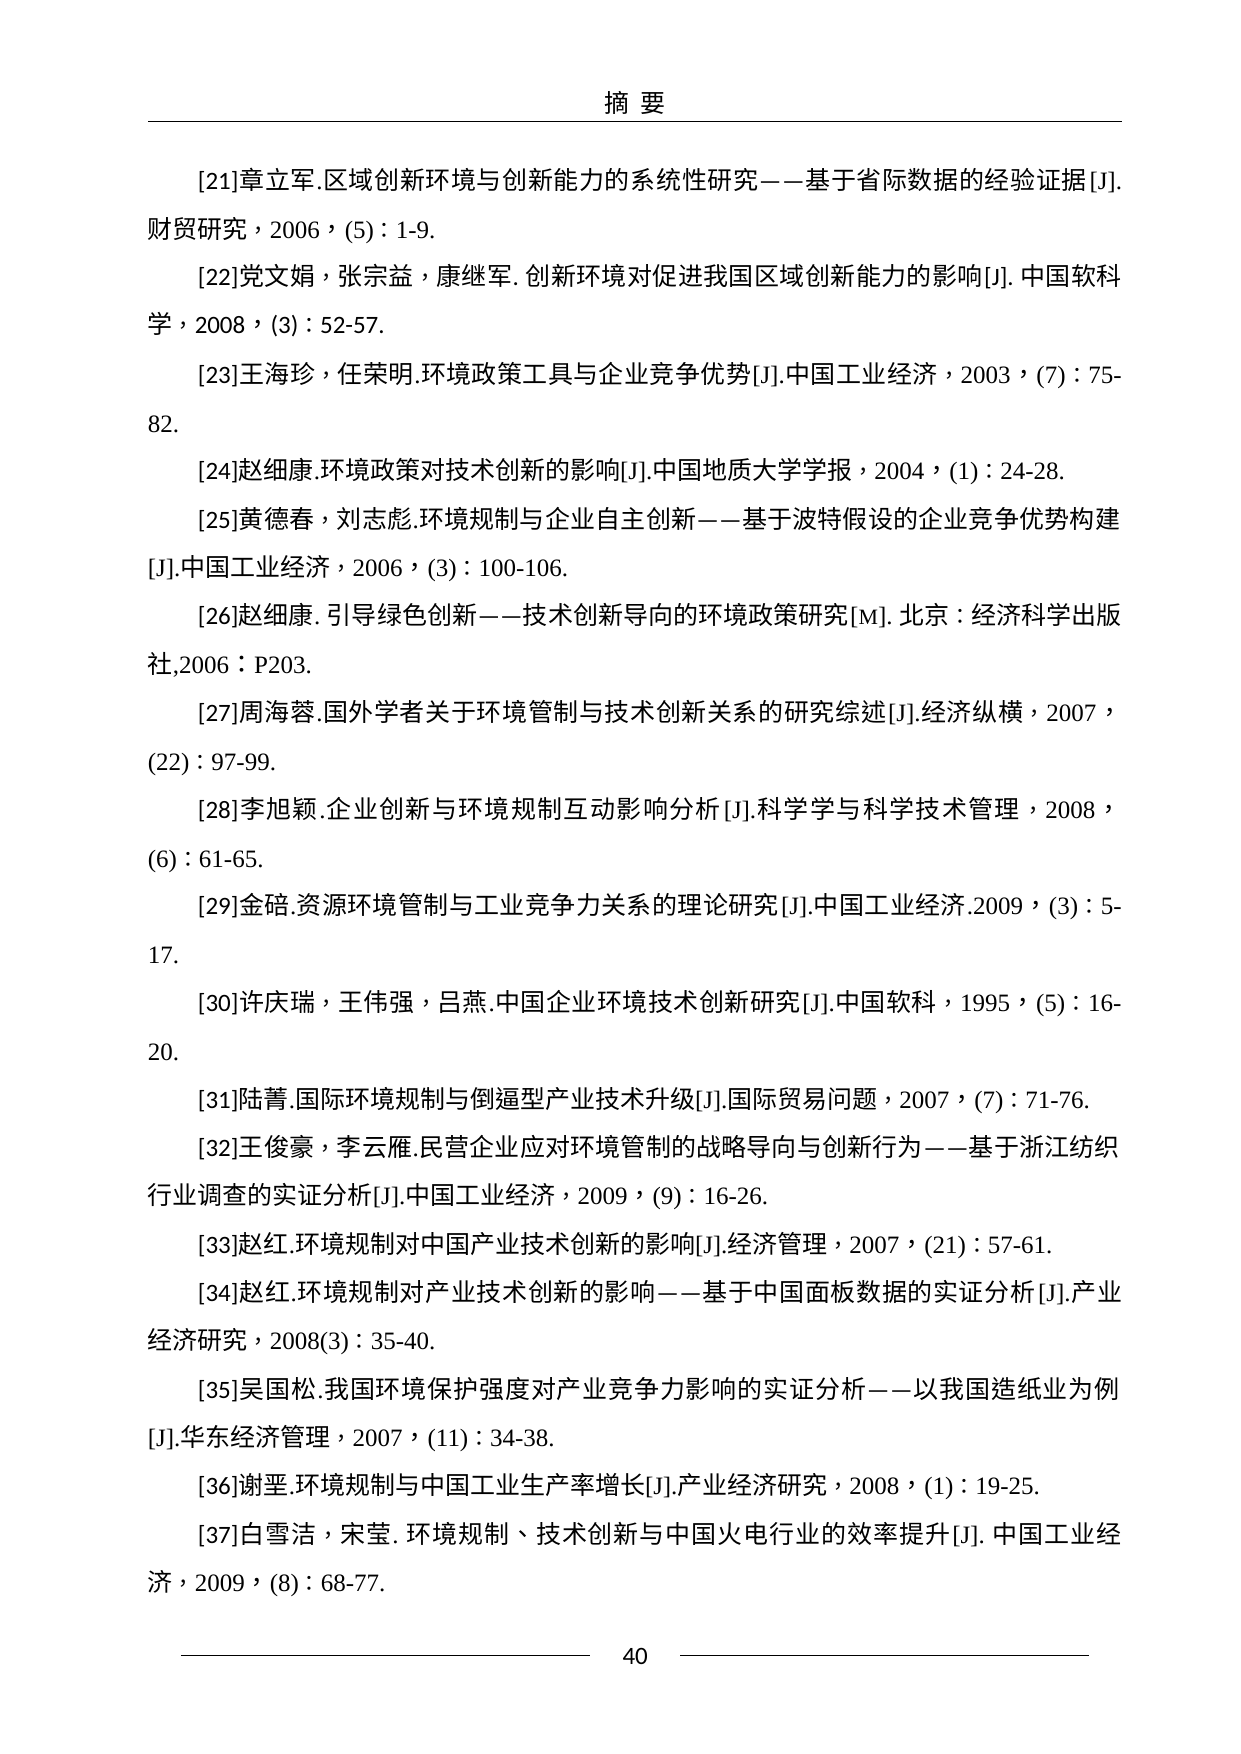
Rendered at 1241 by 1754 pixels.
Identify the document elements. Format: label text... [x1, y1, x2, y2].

text [31]陆菁.国际环境规制与倒逼型产业技术升级[J].国际贸易问题，2007，(7)：71-76. [148, 1066, 1122, 1114]
text [23]王海珍，任荣明.环境政策工具与企业竞争优势[J].中国工业经济，2003，(7)：75-82. [148, 341, 1122, 438]
text [27]周海蓉.国外学者关于环境管制与技术创新关系的研究综述[J].经济纵横，2007，(22)：97-99. [148, 679, 1122, 776]
text [33]赵红.环境规制对中国产业技术创新的影响[J].经济管理，2007，(21)：57-61. [148, 1211, 1122, 1259]
text [32]王俊豪，李云雁.民营企业应对环境管制的战略导向与创新行为——基于浙江纺织行业调查的实证分析[J].中国工业经济，2009，(9)：16-26. [148, 1114, 1122, 1211]
text [28]李旭颖.企业创新与环境规制互动影响分析[J].科学学与科学技术管理，2008，(6)：61-65. [148, 776, 1122, 873]
text [36]谢垩.环境规制与中国工业生产率增长[J].产业经济研究，2008，(1)：19-25. [148, 1453, 1122, 1501]
text [29]金碚.资源环境管制与工业竞争力关系的理论研究[J].中国工业经济.2009，(3)：5-17. [148, 873, 1122, 969]
text [35]吴国松.我国环境保护强度对产业竞争力影响的实证分析——以我国造纸业为例[J].华东经济管理，2007，(11)：34-38. [148, 1356, 1122, 1453]
text [21]章立军.区域创新环境与创新能力的系统性研究——基于省际数据的经验证据[J].财贸研究，2006，(5)：1-9. [148, 148, 1122, 244]
text [24]赵细康.环境政策对技术创新的影响[J].中国地质大学学报，2004，(1)：24-28. [148, 438, 1122, 486]
text [37]白雪洁，宋莹. 环境规制、技术创新与中国火电行业的效率提升[J]. 中国工业经济，2009，(8)：68-77. [148, 1501, 1122, 1598]
text [25]黄德春，刘志彪.环境规制与企业自主创新——基于波特假设的企业竞争优势构建[J].中国工业经济，2006，(3)：100-106. [148, 486, 1122, 583]
text [30]许庆瑞，王伟强，吕燕.中国企业环境技术创新研究[J].中国软科，1995，(5)：16-20. [148, 969, 1122, 1066]
text [22]党文娟，张宗益，康继军. 创新环境对促进我国区域创新能力的影响[J]. 中国软科学，2008，(3)：52-57. [148, 244, 1122, 341]
text [26]赵细康. 引导绿色创新——技术创新导向的环境政策研究[M]. 北京：经济科学出版社,2006：P203. [148, 583, 1122, 679]
text [34]赵红.环境规制对产业技术创新的影响——基于中国面板数据的实证分析[J].产业经济研究，2008(3)：35-40. [148, 1259, 1122, 1356]
